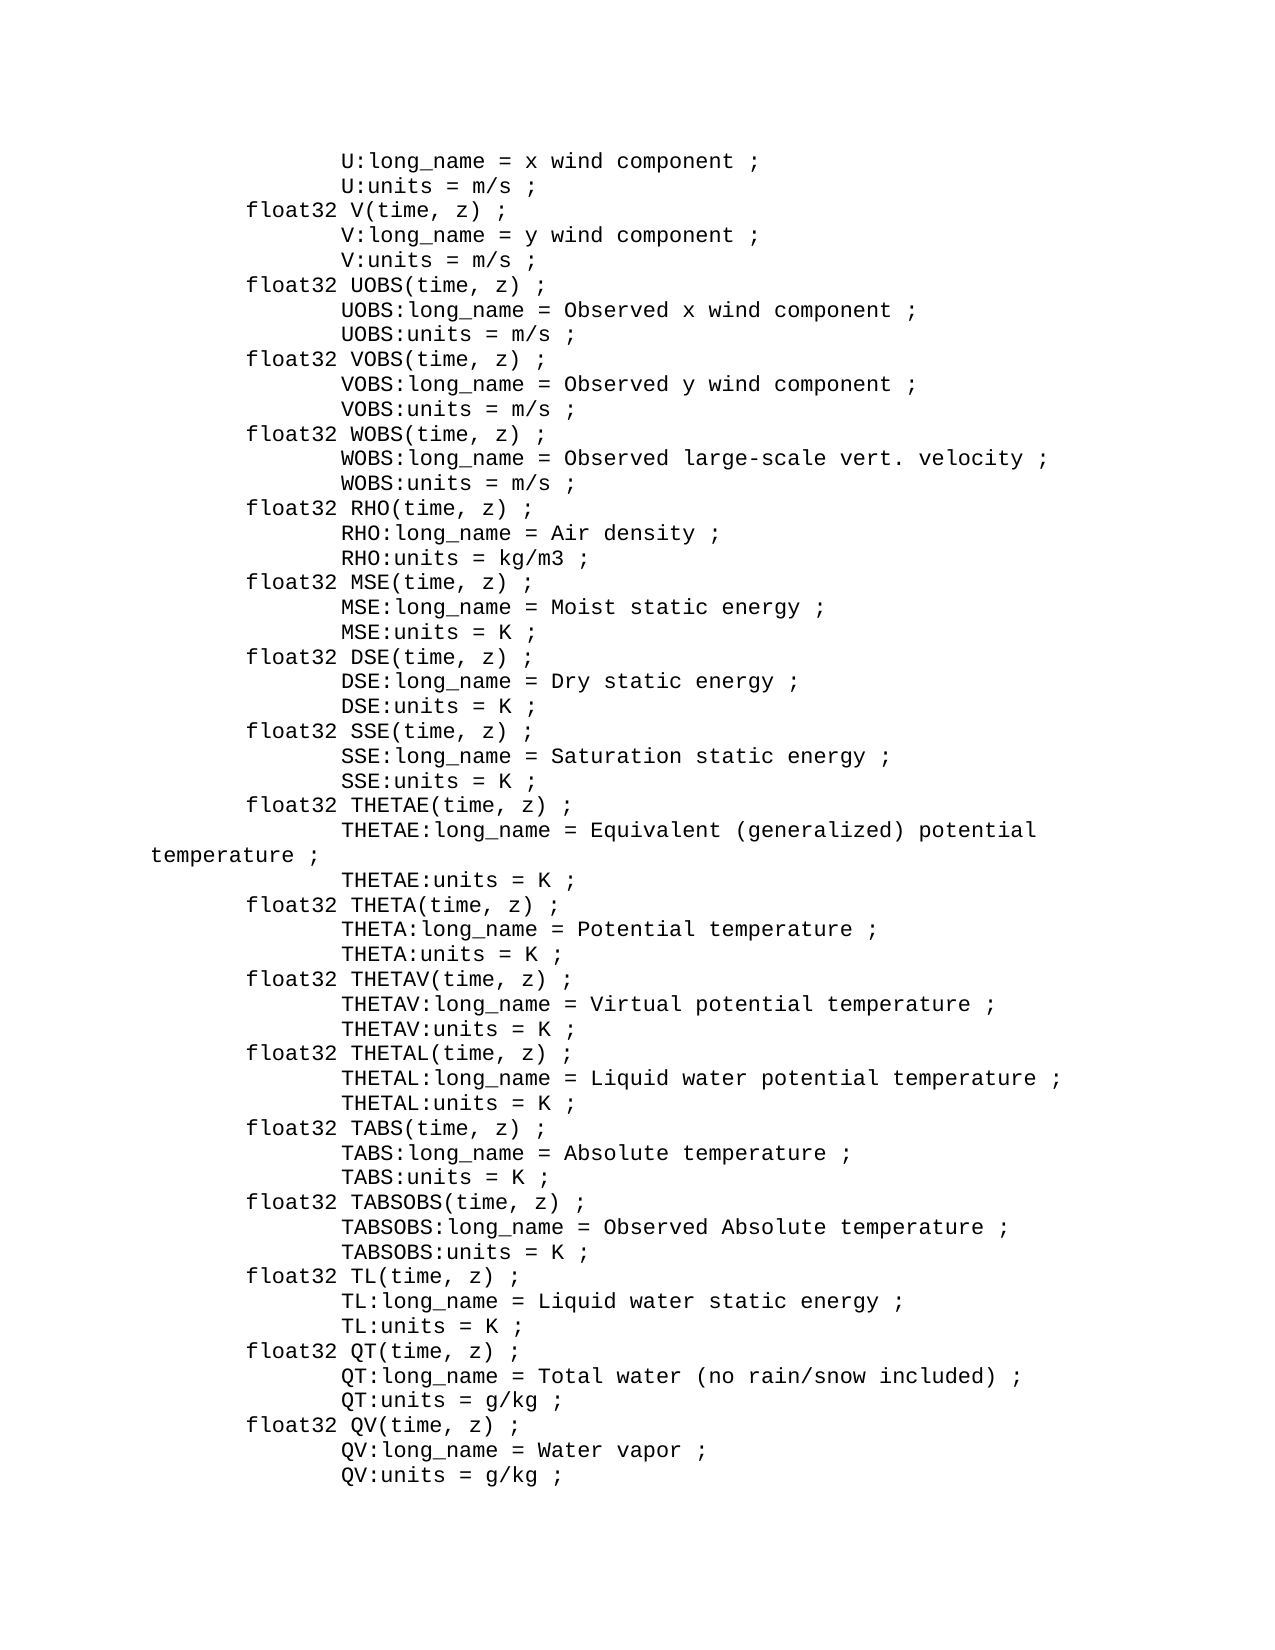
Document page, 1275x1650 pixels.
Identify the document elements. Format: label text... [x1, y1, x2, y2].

text THETAV:units = K ; [150, 1018, 1125, 1042]
text float32 THETA(time, z) ; [150, 894, 1125, 918]
text V:long_name = y wind component ; [150, 224, 1125, 249]
text float32 MSE(time, z) ; [150, 571, 1125, 596]
text float32 TL(time, z) ; [150, 1266, 1125, 1290]
text UOBS:long_name = Observed x wind component ; [150, 299, 1125, 323]
text float32 DSE(time, z) ; [150, 646, 1125, 671]
text UOBS:units = m/s ; [150, 323, 1125, 348]
text THETA:units = K ; [150, 943, 1125, 968]
text RHO:long_name = Air density ; [150, 522, 1125, 547]
text MSE:long_name = Moist static energy ; [150, 596, 1125, 621]
text float32 SSE(time, z) ; [150, 720, 1125, 745]
text float32 THETAV(time, z) ; [150, 968, 1125, 993]
text float32 WOBS(time, z) ; [150, 423, 1125, 447]
text THETAL:long_name = Liquid water potential temperature ; [150, 1067, 1125, 1092]
text THETAV:long_name = Virtual potential temperature ; [150, 993, 1125, 1018]
text MSE:units = K ; [150, 621, 1125, 646]
text QT:long_name = Total water (no rain/snow included) ; [150, 1365, 1125, 1389]
text RHO:units = kg/m3 ; [150, 547, 1125, 571]
text float32 TABS(time, z) ; [150, 1117, 1125, 1142]
text THETAL:units = K ; [150, 1092, 1125, 1117]
text WOBS:long_name = Observed large-scale vert. velocity ; [150, 447, 1125, 472]
text THETAE:units = K ; [150, 869, 1125, 894]
text TABSOBS:units = K ; [150, 1241, 1125, 1266]
text float32 V(time, z) ; [150, 199, 1125, 224]
text V:units = m/s ; [150, 249, 1125, 274]
text SSE:long_name = Saturation static energy ; [150, 745, 1125, 770]
text DSE:units = K ; [150, 695, 1125, 720]
text TL:long_name = Liquid water static energy ; [150, 1290, 1125, 1315]
text SSE:units = K ; [150, 770, 1125, 794]
text float32 UOBS(time, z) ; [150, 274, 1125, 299]
text float32 THETAL(time, z) ; [150, 1042, 1125, 1067]
text QV:units = g/kg ; [150, 1464, 1125, 1489]
text float32 TABSOBS(time, z) ; [150, 1191, 1125, 1216]
text QT:units = g/kg ; [150, 1389, 1125, 1414]
text VOBS:long_name = Observed y wind component ; [150, 373, 1125, 398]
text U:long_name = x wind component ; [150, 150, 1125, 175]
text float32 THETAE(time, z) ; [150, 794, 1125, 819]
text U:units = m/s ; [150, 175, 1125, 199]
text WOBS:units = m/s ; [150, 472, 1125, 497]
text TL:units = K ; [150, 1315, 1125, 1340]
text DSE:long_name = Dry static energy ; [150, 671, 1125, 695]
text TABS:units = K ; [150, 1166, 1125, 1191]
text TABS:long_name = Absolute temperature ; [150, 1142, 1125, 1166]
text QV:long_name = Water vapor ; [150, 1439, 1125, 1464]
text float32 VOBS(time, z) ; [150, 348, 1125, 373]
text THETA:long_name = Potential temperature ; [150, 918, 1125, 943]
text THETAE:long_name = Equivalent (generalized) potential temperature ; [150, 819, 1125, 869]
text VOBS:units = m/s ; [150, 398, 1125, 423]
text float32 QV(time, z) ; [150, 1414, 1125, 1439]
text float32 RHO(time, z) ; [150, 497, 1125, 522]
text TABSOBS:long_name = Observed Absolute temperature ; [150, 1216, 1125, 1241]
text float32 QT(time, z) ; [150, 1340, 1125, 1365]
